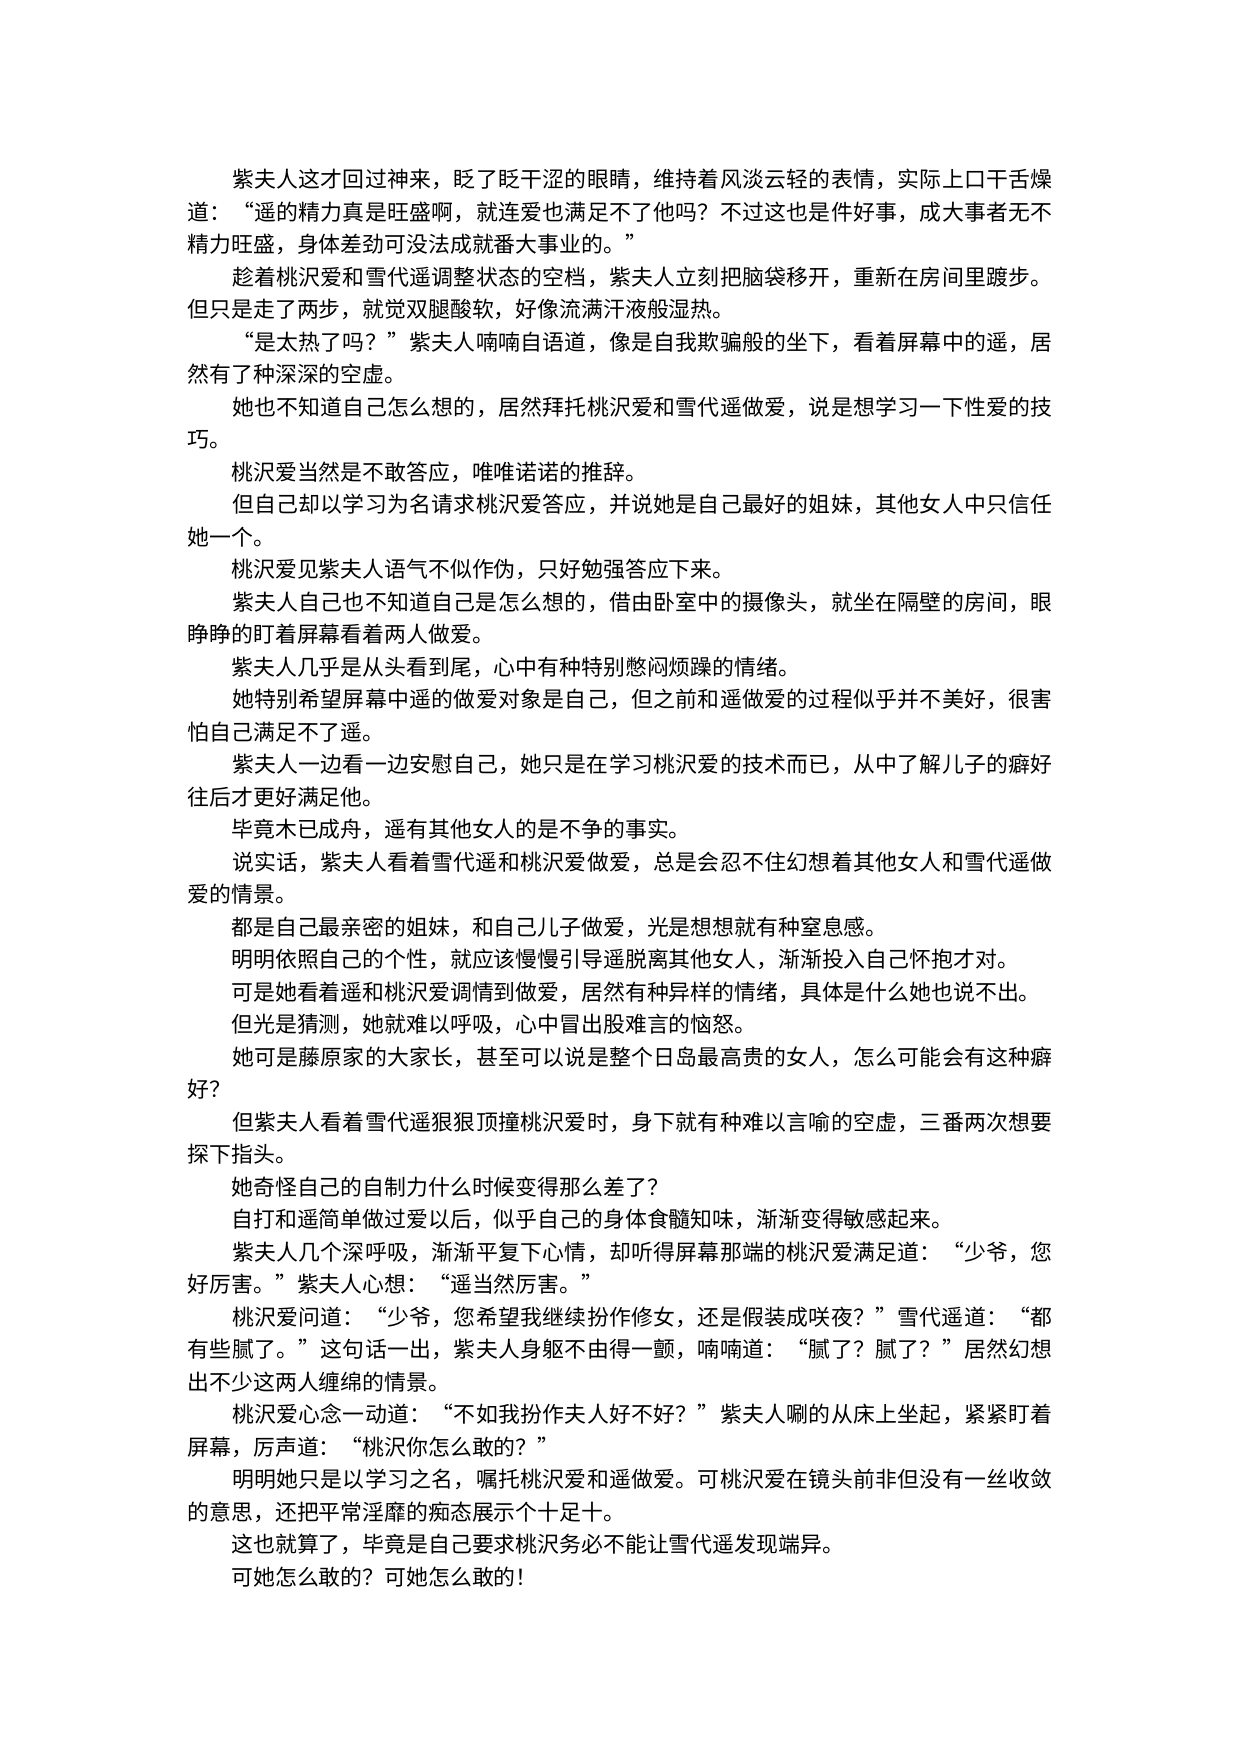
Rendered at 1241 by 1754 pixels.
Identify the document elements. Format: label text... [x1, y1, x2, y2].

text 这也就算了，毕竟是自己要求桃沢务必不能让雪代遥发现端异。 [187, 1527, 1053, 1559]
text 紫夫人这才回过神来，眨了眨干涩的眼睛，维持着风淡云轻的表情，实际上口干舌燥道：“遥的精力真是旺盛啊，就连爱也满足不了他吗？不过这也是件好事，成大事者无不精力旺盛，身体差劲可没法成就番大事业的。” [187, 162, 1053, 259]
text 桃沢爱心念一动道：“不如我扮作夫人好不好？”紫夫人唰的从床上坐起，紧紧盯着屏幕，厉声道：“桃沢你怎么敢的？” [187, 1397, 1053, 1462]
text 紫夫人一边看一边安慰自己，她只是在学习桃沢爱的技术而已，从中了解儿子的癖好，往后才更好满足他。 [187, 747, 1053, 812]
text 但自己却以学习为名请求桃沢爱答应，并说她是自己最好的姐妹，其他女人中只信任她一个。 [187, 487, 1053, 552]
text 她也不知道自己怎么想的，居然拜托桃沢爱和雪代遥做爱，说是想学习一下性爱的技巧。 [187, 389, 1053, 454]
text 毕竟木已成舟，遥有其他女人的是不争的事实。 [187, 812, 1053, 844]
text 但紫夫人看着雪代遥狠狠顶撞桃沢爱时，身下就有种难以言喻的空虚，三番两次想要探下指头。 [187, 1104, 1053, 1169]
text 她特别希望屏幕中遥的做爱对象是自己，但之前和遥做爱的过程似乎并不美好，很害怕自己满足不了遥。 [187, 682, 1053, 747]
text 说实话，紫夫人看着雪代遥和桃沢爱做爱，总是会忍不住幻想着其他女人和雪代遥做爱的情景。 [187, 844, 1053, 909]
text 趁着桃沢爱和雪代遥调整状态的空档，紫夫人立刻把脑袋移开，重新在房间里踱步。但只是走了两步，就觉双腿酸软，好像流满汗液般湿热。 [187, 259, 1053, 324]
text 桃沢爱见紫夫人语气不似作伪，只好勉强答应下来。 [187, 552, 1053, 584]
text 桃沢爱当然是不敢答应，唯唯诺诺的推辞。 [187, 454, 1053, 487]
text 自打和遥简单做过爱以后，似乎自己的身体食髓知味，渐渐变得敏感起来。 [187, 1202, 1053, 1234]
text 桃沢爱问道：“少爷，您希望我继续扮作修女，还是假装成咲夜？”雪代遥道：“都有些腻了。”这句话一出，紫夫人身躯不由得一颤，喃喃道：“腻了？腻了？”居然幻想出不少这两人缠绵的情景。 [187, 1299, 1053, 1397]
text 但光是猜测，她就难以呼吸，心中冒出股难言的恼怒。 [187, 1007, 1053, 1039]
text 可她怎么敢的？可她怎么敢的！ [187, 1559, 1053, 1592]
text 都是自己最亲密的姐妹，和自己儿子做爱，光是想想就有种窒息感。 [187, 909, 1053, 942]
text 她奇怪自己的自制力什么时候变得那么差了？ [187, 1169, 1053, 1202]
text 她可是藤原家的大家长，甚至可以说是整个日岛最高贵的女人，怎么可能会有这种癖好？ [187, 1039, 1053, 1104]
text 明明依照自己的个性，就应该慢慢引导遥脱离其他女人，渐渐投入自己怀抱才对。 [187, 942, 1053, 974]
text “是太热了吗？”紫夫人喃喃自语道，像是自我欺骗般的坐下，看着屏幕中的遥，居然有了种深深的空虚。 [187, 324, 1053, 389]
text 明明她只是以学习之名，嘱托桃沢爱和遥做爱。可桃沢爱在镜头前非但没有一丝收敛的意思，还把平常淫靡的痴态展示个十足十。 [187, 1462, 1053, 1527]
text 紫夫人几个深呼吸，渐渐平复下心情，却听得屏幕那端的桃沢爱满足道：“少爷，您好厉害。”紫夫人心想：“遥当然厉害。” [187, 1234, 1053, 1299]
text 紫夫人几乎是从头看到尾，心中有种特别憋闷烦躁的情绪。 [187, 649, 1053, 682]
text 紫夫人自己也不知道自己是怎么想的，借由卧室中的摄像头，就坐在隔壁的房间，眼睁睁的盯着屏幕看着两人做爱。 [187, 584, 1053, 649]
text 可是她看着遥和桃沢爱调情到做爱，居然有种异样的情绪，具体是什么她也说不出。 [187, 974, 1053, 1007]
